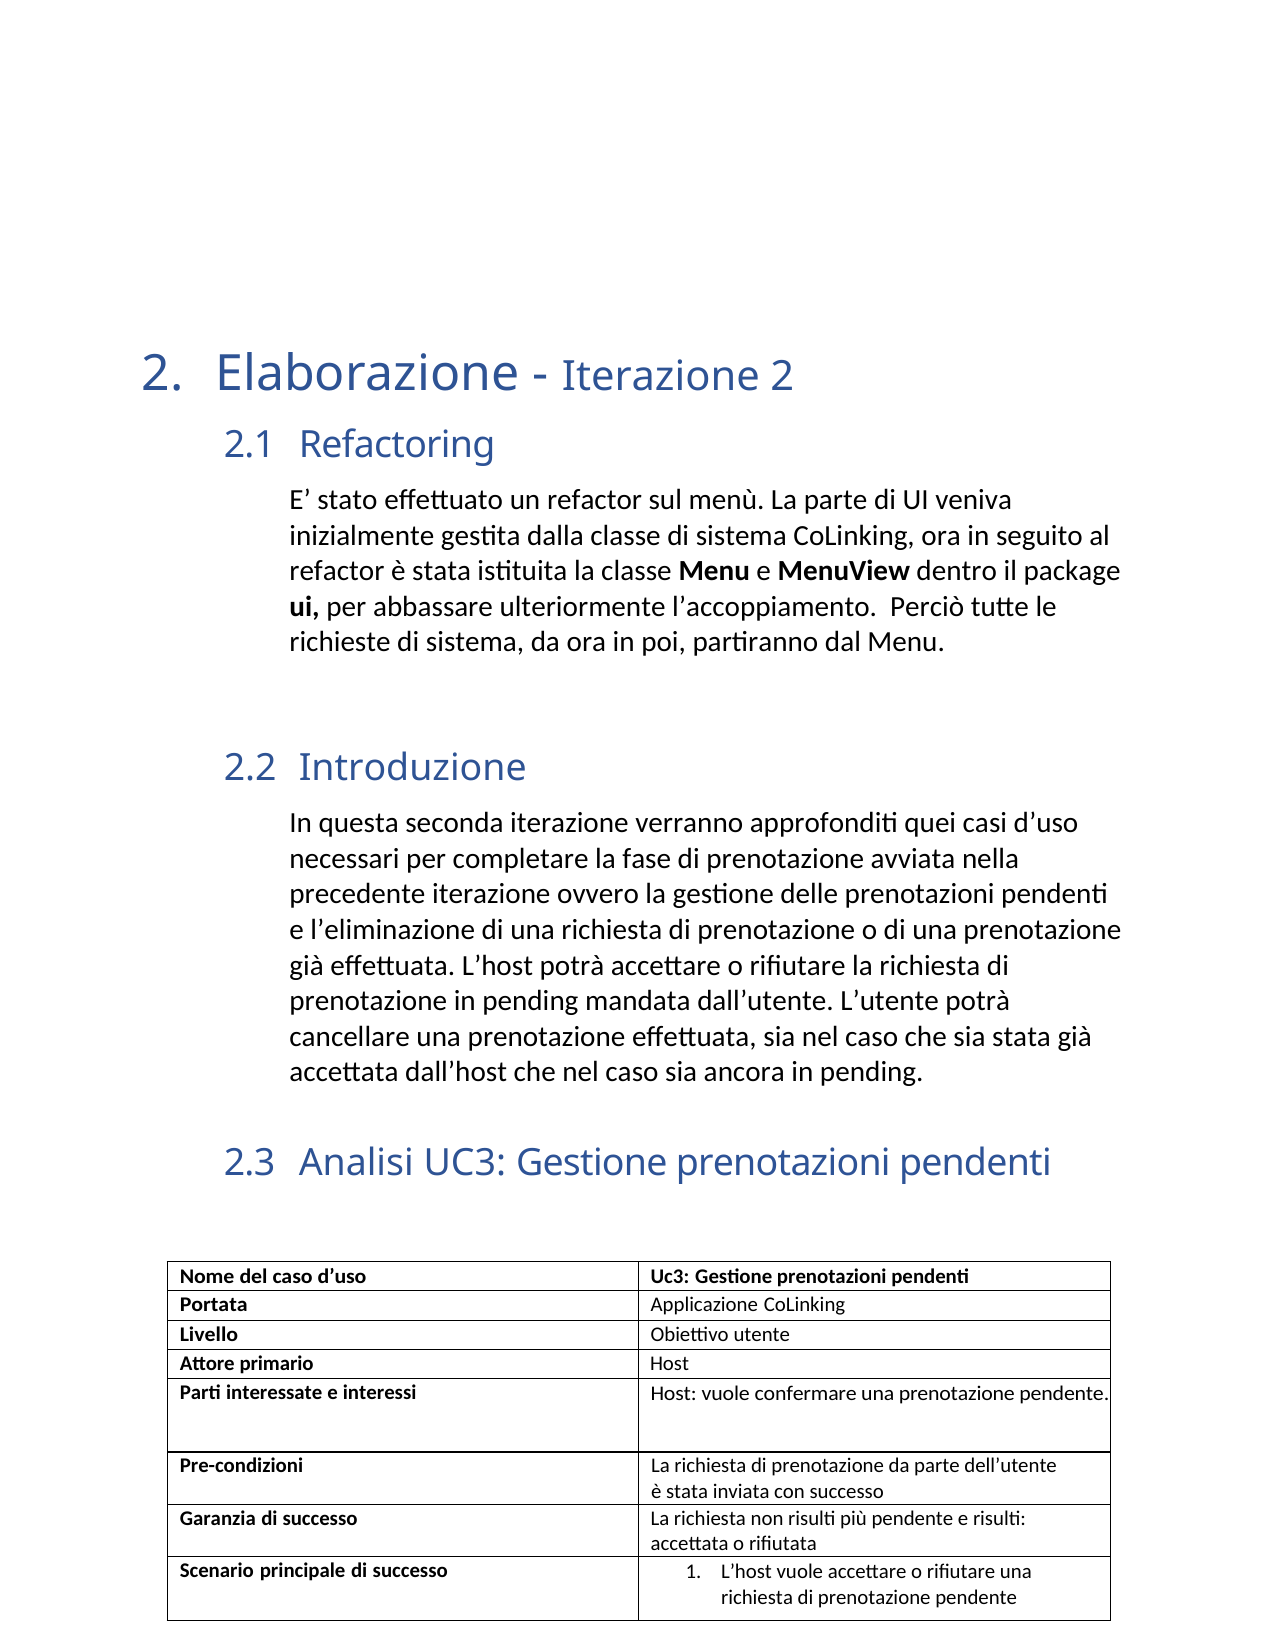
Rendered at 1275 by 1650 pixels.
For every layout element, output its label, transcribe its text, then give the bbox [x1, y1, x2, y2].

table_cell Attore primario [168, 1350, 638, 1378]
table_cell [168, 1557, 638, 1620]
table_header Nome del caso d’uso [168, 1262, 638, 1290]
table_cell Applicazione CoLinking [639, 1291, 1110, 1320]
table_cell Host [639, 1350, 1110, 1378]
table_cell Host: vuole confermare una prenotazione pendente. [639, 1379, 1110, 1451]
table_cell Portata [168, 1291, 638, 1320]
subtitle Analisi UC3: Gestione prenotazioni pendenti [223, 1135, 1125, 1186]
table_cell La richiesta di prenotazione da parte dell’utente è stata inviata con successo [639, 1453, 1110, 1504]
subtitle Refactoring [223, 417, 1125, 468]
table_cell Parti interessate e interessi [168, 1379, 638, 1451]
table_cell Obiettivo utente [639, 1321, 1110, 1348]
table_cell La richiesta non risulti più pendente e risulti: accettata o rifiutata [639, 1505, 1110, 1556]
table_header Uc3: Gestione prenotazioni pendenti [639, 1262, 1110, 1290]
table_cell Livello [168, 1321, 638, 1348]
text E’ stato effettuato un refactor sul menù. La parte di UI veniva inizialmente gestita dalla classe di sistema CoLinking, ora in seguito al refactor è stata istituita la classe Menu e MenuView dentro il package ui, per abbassare ulteriormente l’accoppiamento. Perciò tutte le richieste di sistema, da ora in poi, partiranno dal Menu. [289, 481, 1125, 659]
table_cell Pre-condizioni [168, 1453, 638, 1504]
table_cell Garanzia di successo [168, 1505, 638, 1556]
subtitle Elaborazione - Iterazione 2 [142, 337, 1125, 405]
text In questa seconda iterazione verranno approfonditi quei casi d’uso necessari per completare la fase di prenotazione avviata nella precedente iterazione ovvero la gestione delle prenotazioni pendenti e l’eliminazione di una richiesta di prenotazione o di una prenotazione già effettuata. L’host potrà accettare o rifiutare la richiesta di prenotazione in pending mandata dall’utente. L’utente potrà cancellare una prenotazione effettuata, sia nel caso che sia stata già accettata dall’host che nel caso sia ancora in pending. [289, 804, 1125, 1089]
subtitle Introduzione [223, 741, 1125, 792]
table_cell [639, 1557, 1110, 1620]
